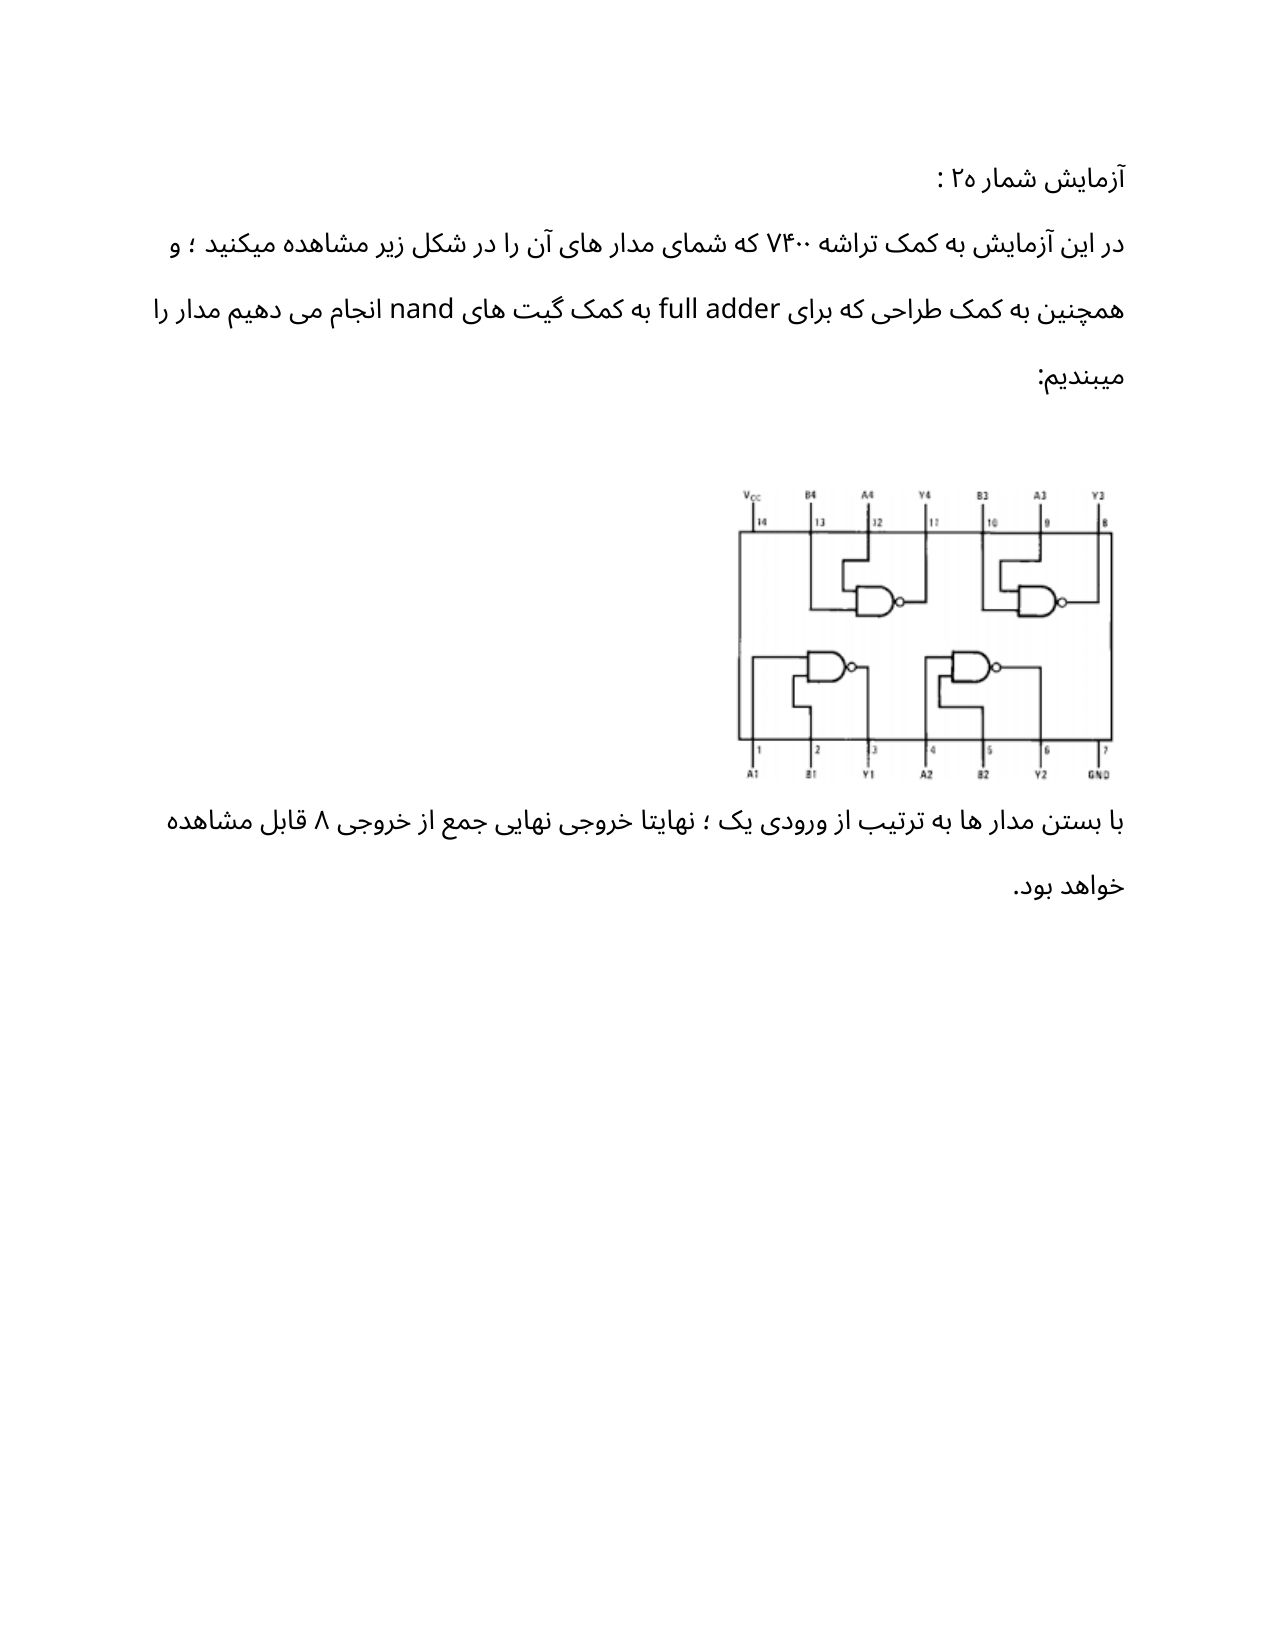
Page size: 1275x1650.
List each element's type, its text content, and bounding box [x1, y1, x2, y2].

text آزمایش شمار ه۲ : [150, 150, 1125, 207]
text با بستن مدار ها به ترتیب از ورودی یک ؛ نهایتا خروجی نهایی جمع از خروجی ۸ قابل مشاهده خواهد بود. [150, 792, 1125, 915]
picture [726, 478, 1125, 788]
text در این آزمایش به کمک تراشه ۷۴۰۰ که شمای مدار های آن را در شکل زیر مشاهده میکنید ؛ و همچنین به کمک طراحی که برای full adder به کمک گیت های nand انجام می دهیم مدار را میبندیم: [150, 216, 1125, 404]
